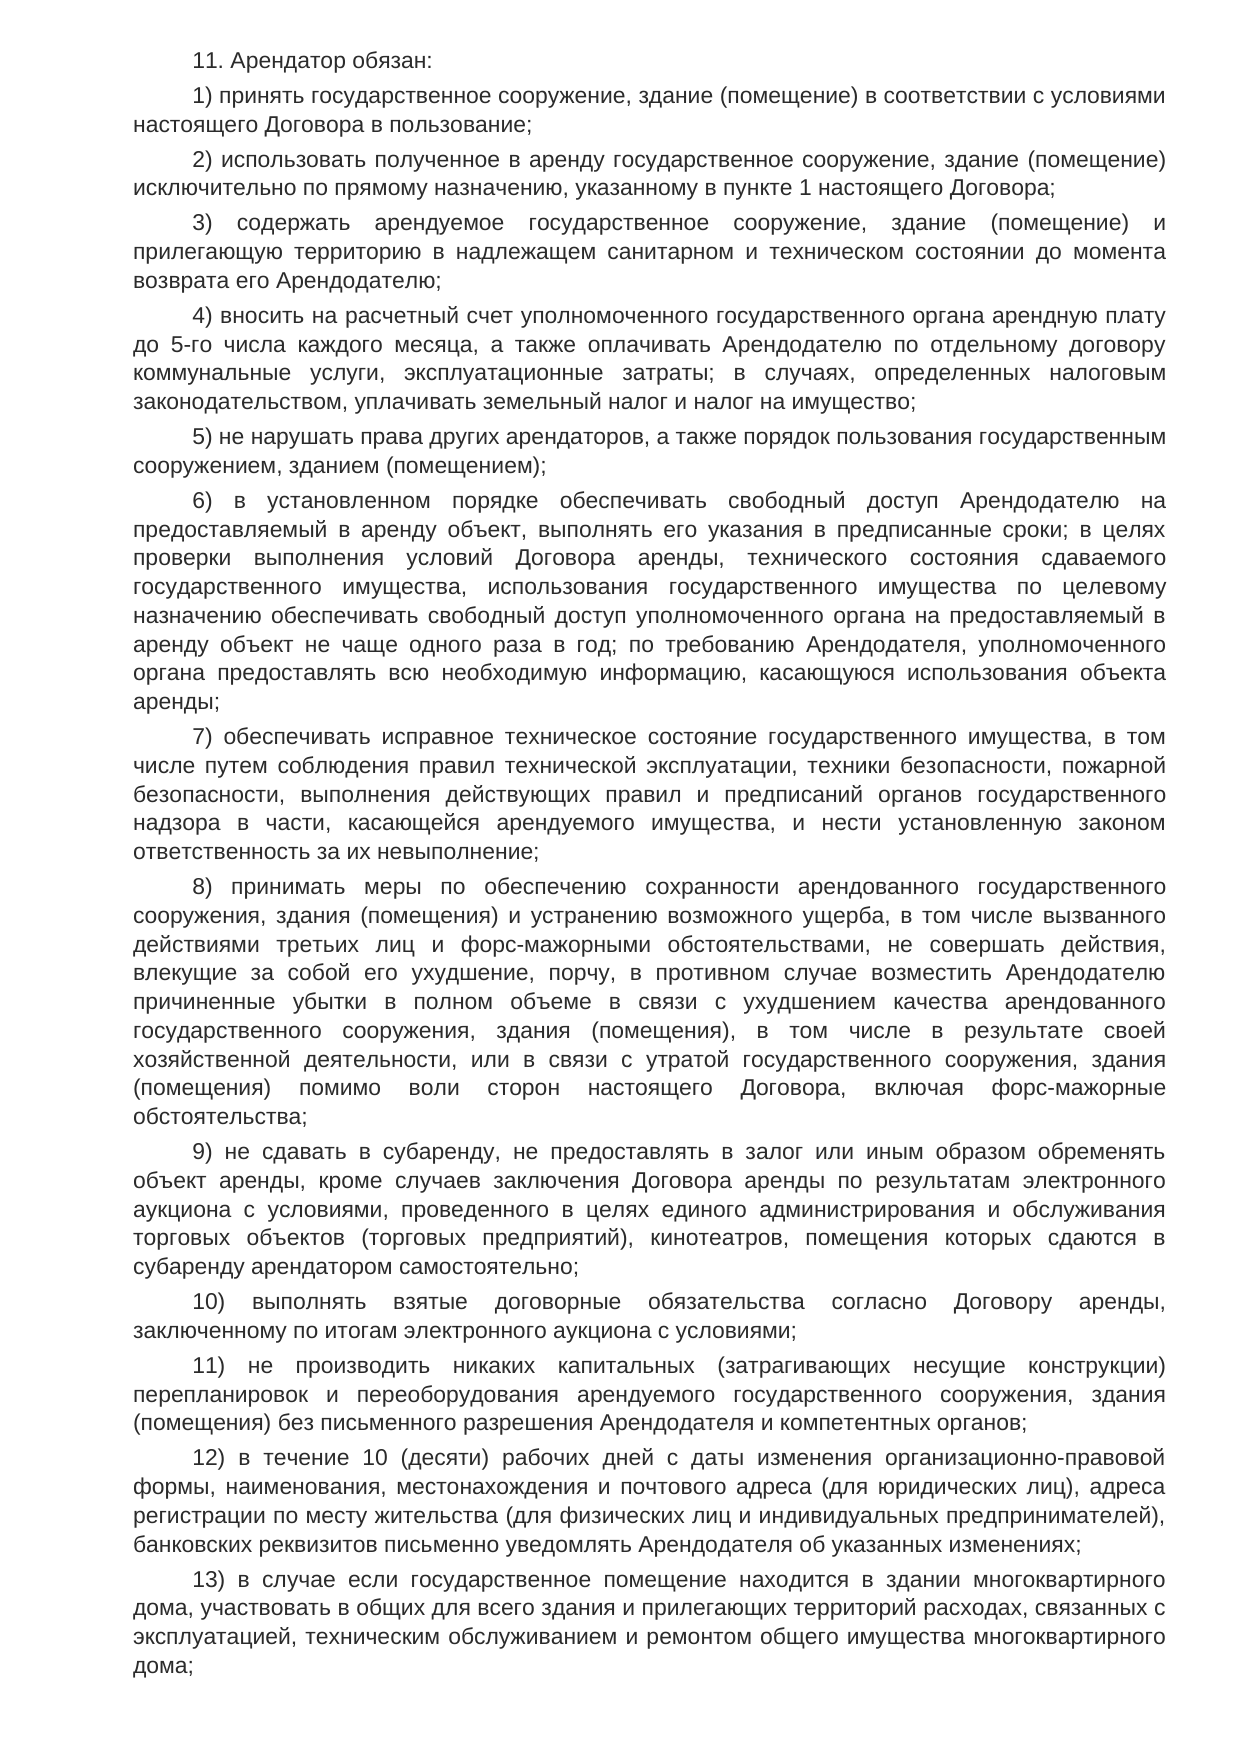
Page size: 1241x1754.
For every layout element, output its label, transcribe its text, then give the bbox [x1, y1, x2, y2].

text 3) содержать арендуемое государственное сооружение, здание (помещение) и прилегающую территорию в надлежащем санитарном и техническом состоянии до момента возврата его Арендодателю; [133, 207, 1167, 293]
text 9) не сдавать в субаренду, не предоставлять в залог или иным образом обременять объект аренды, кроме случаев заключения Договора аренды по результатам электронного аукциона с условиями, проведенного в целях единого администрирования и обслуживания торговых объектов (торговых предприятий), кинотеатров, помещения которых сдаются в субаренду арендатором самостоятельно; [133, 1136, 1167, 1279]
text 1) принять государственное сооружение, здание (помещение) в соответствии с условиями настоящего Договора в пользование; [133, 79, 1167, 137]
text 10) выполнять взятые договорные обязательства согласно Договору аренды, заключенному по итогам электронного аукциона с условиями; [133, 1286, 1167, 1343]
text 4) вносить на расчетный счет уполномоченного государственного органа арендную плату до 5-го числа каждого месяца, а также оплачивать Арендодателю по отдельному договору коммунальные услуги, эксплуатационные затраты; в случаях, определенных налоговым законодательством, уплачивать земельный налог и налог на имущество; [133, 299, 1167, 414]
text 7) обеспечивать исправное техническое состояние государственного имущества, в том числе путем соблюдения правил технической эксплуатации, техники безопасности, пожарной безопасности, выполнения действующих правил и предписаний органов государственного надзора в части, касающейся арендуемого имущества, и нести установленную законом ответственность за их невыполнение; [133, 721, 1167, 864]
text 13) в случае если государственное помещение находится в здании многоквартирного дома, участвовать в общих для всего здания и прилегающих территорий расходах, связанных с эксплуатацией, техническим обслуживанием и ремонтом общего имущества многоквартирного дома; [133, 1563, 1167, 1678]
text 11) не производить никаких капитальных (затрагивающих несущие конструкции) перепланировок и переоборудования арендуемого государственного сооружения, здания (помещения) без письменного разрешения Арендодателя и компетентных органов; [133, 1349, 1167, 1436]
text 12) в течение 10 (десяти) рабочих дней с даты изменения организационно-правовой формы, наименования, местонахождения и почтового адреса (для юридических лиц), адреса регистрации по месту жительства (для физических лиц и индивидуальных предпринимателей), банковских реквизитов письменно уведомлять Арендодателя об указанных изменениях; [133, 1442, 1167, 1557]
text 5) не нарушать права других арендаторов, а также порядок пользования государственным сооружением, зданием (помещением); [133, 421, 1167, 478]
text 2) использовать полученное в аренду государственное сооружение, здание (помещение) исключительно по прямому назначению, указанному в пункте 1 настоящего Договора; [133, 143, 1167, 201]
text 6) в установленном порядке обеспечивать свободный доступ Арендодателю на предоставляемый в аренду объект, выполнять его указания в предписанные сроки; в целях проверки выполнения условий Договора аренды, технического состояния сдаваемого государственного имущества, использования государственного имущества по целевому назначению обеспечивать свободный доступ уполномоченного органа на предоставляемый в аренду объект не чаще одного раза в год; по требованию Арендодателя, уполномоченного органа предоставлять всю необходимую информацию, касающуюся использования объекта аренды; [133, 484, 1167, 714]
text 11. Арендатор обязан: [133, 44, 1167, 73]
text 8) принимать меры по обеспечению сохранности арендованного государственного сооружения, здания (помещения) и устранению возможного ущерба, в том числе вызванного действиями третьих лиц и форс-мажорными обстоятельствами, не совершать действия, влекущие за собой его ухудшение, порчу, в противном случае возместить Арендодателю причиненные убытки в полном объеме в связи с ухудшением качества арендованного государственного сооружения, здания (помещения), в том числе в результате своей хозяйственной деятельности, или в связи с утратой государственного сооружения, здания (помещения) помимо воли сторон настоящего Договора, включая форс-мажорные обстоятельства; [133, 871, 1167, 1129]
